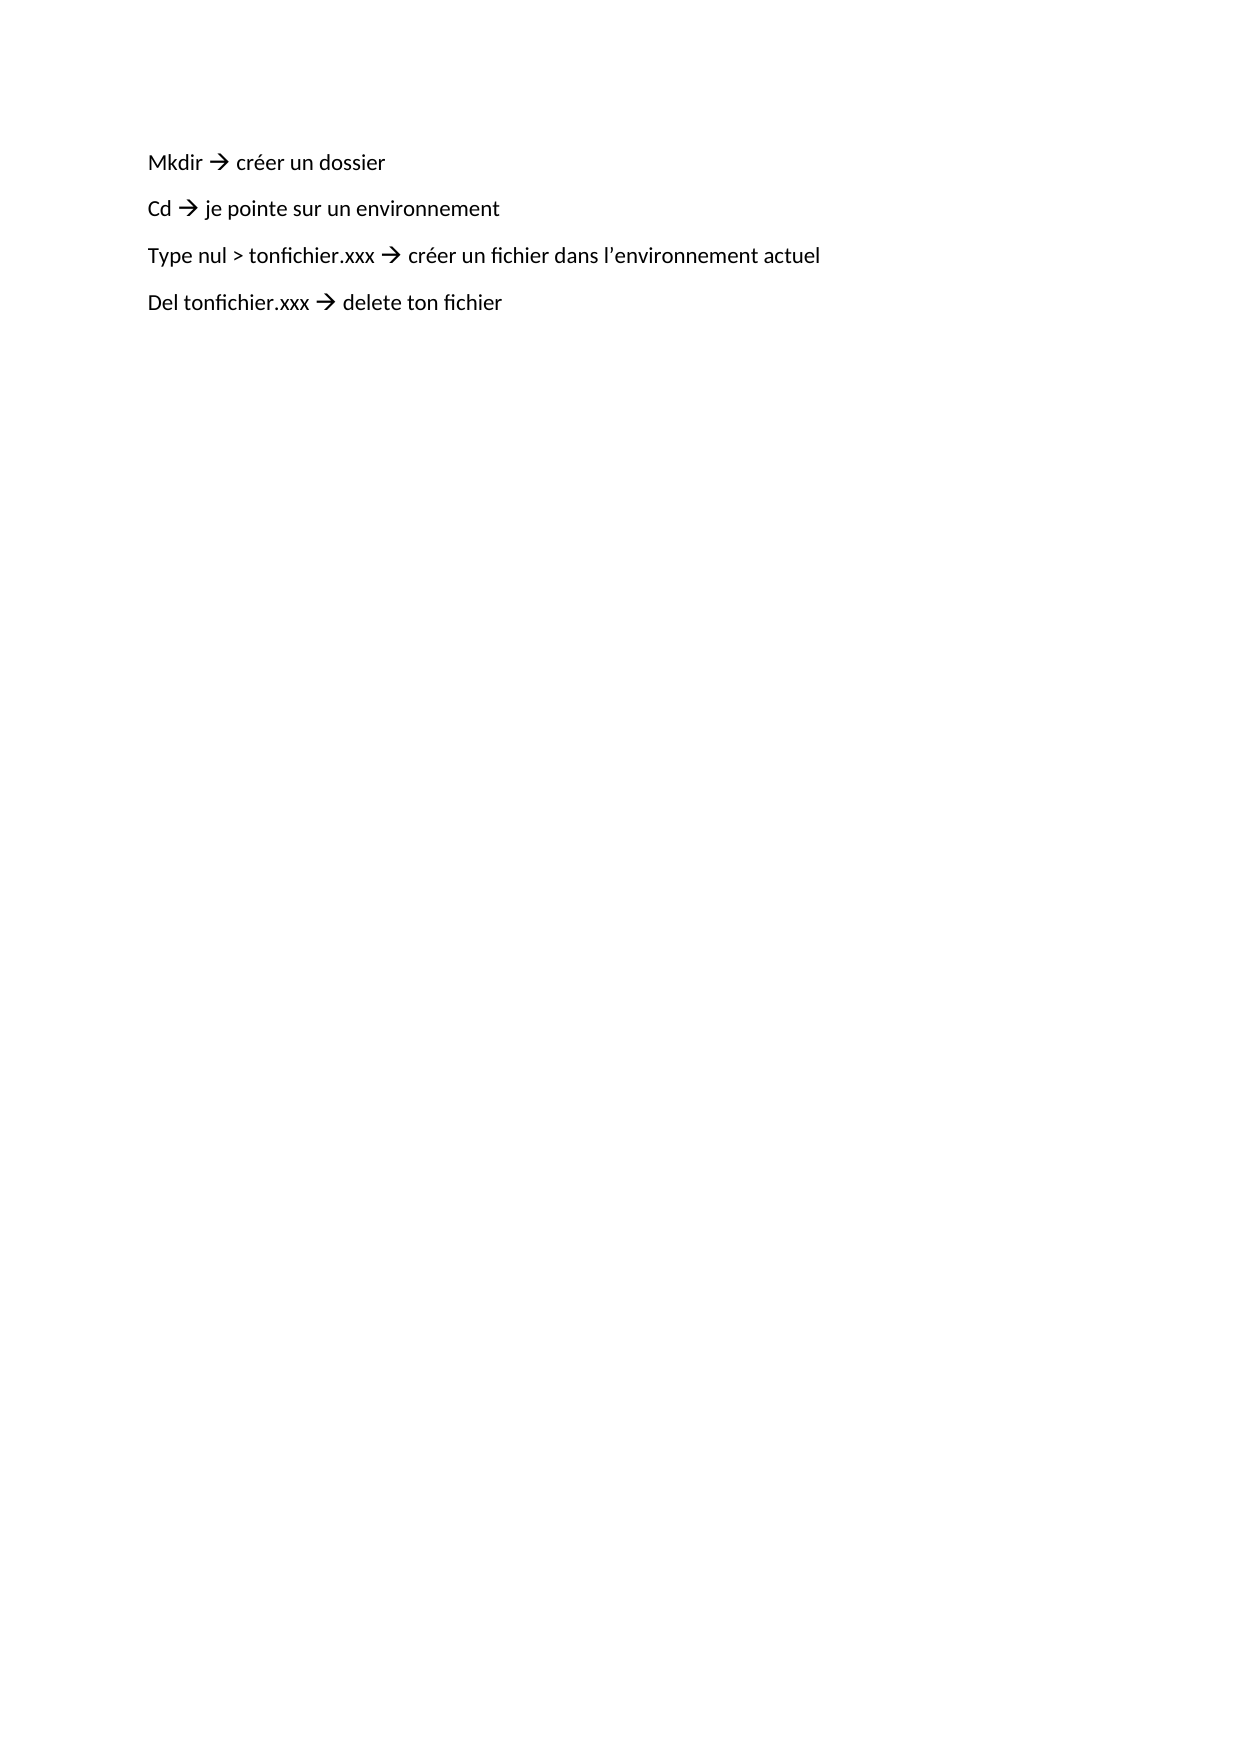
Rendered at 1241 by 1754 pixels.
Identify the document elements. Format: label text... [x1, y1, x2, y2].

text Mkdir créer un dossier [148, 148, 1093, 176]
text Del tonfichier.xxx delete ton fichier [148, 288, 1093, 316]
text Cd je pointe sur un environnement [148, 194, 1093, 222]
text Type nul > tonfichier.xxx créer un fichier dans l’environnement actuel [148, 241, 1093, 269]
